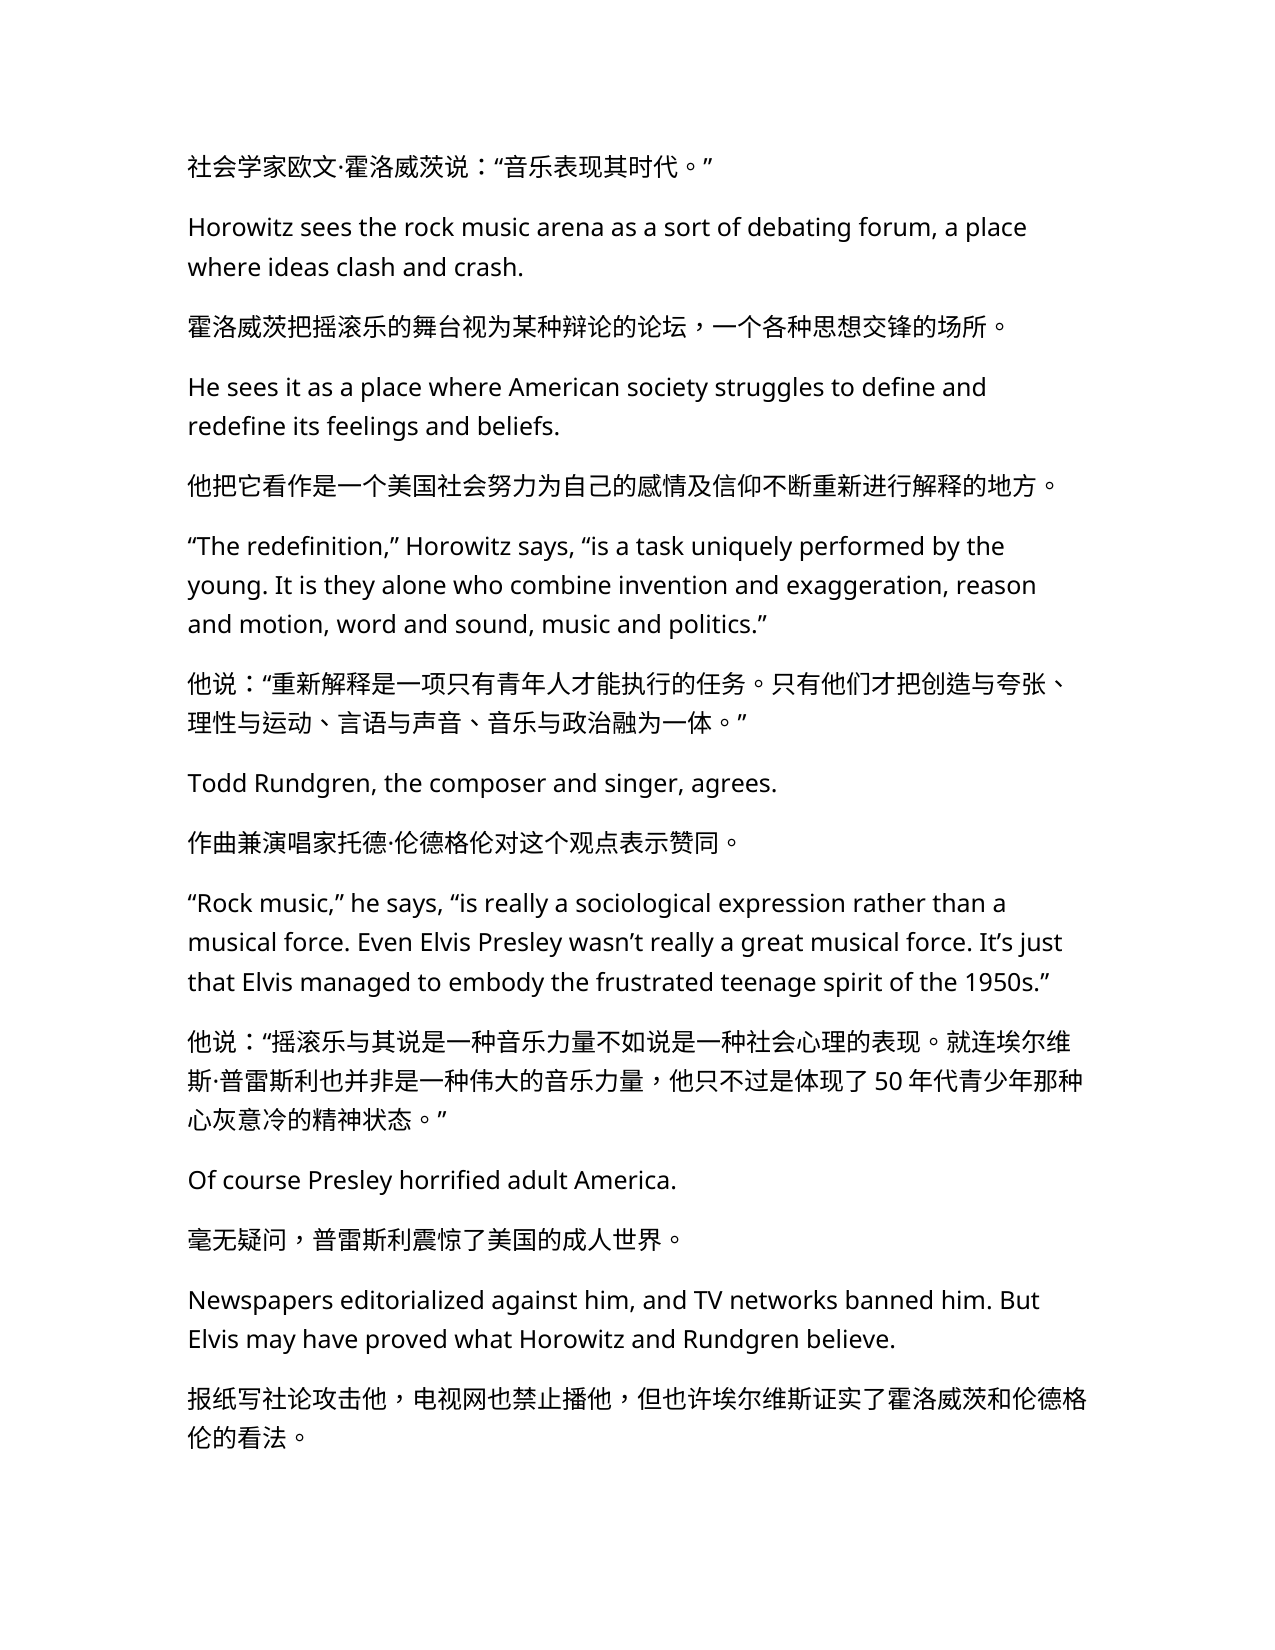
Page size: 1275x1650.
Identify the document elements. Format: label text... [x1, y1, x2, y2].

text 他说：“摇滚乐与其说是一种音乐力量不如说是一种社会心理的表现。就连埃尔维斯·普雷斯利也并非是一种伟大的音乐力量，他只不过是体现了50年代青少年那种心灰意冷的精神状态。” [187, 1024, 1087, 1137]
text Horowitz sees the rock music arena as a sort of debating forum, a place where ideas clash and crash. [187, 210, 1087, 283]
text 毫无疑问，普雷斯利震惊了美国的成人世界。 [187, 1222, 1087, 1257]
text “The redefinition,” Horowitz says, “is a task uniquely performed by the young. It is they alone who combine invention and exaggeration, reason and motion, word and sound, music and politics.” [187, 528, 1087, 641]
text Of course Presley horrified adult America. [187, 1162, 1087, 1197]
text 社会学家欧文·霍洛威茨说：“音乐表现其时代。” [187, 150, 1087, 184]
text 作曲兼演唱家托德·伦德格伦对这个观点表示赞同。 [187, 826, 1087, 860]
text Newspapers editorialized against him, and TV networks banned him. But Elvis may have proved what Horowitz and Rundgren believe. [187, 1282, 1087, 1356]
text 他把它看作是一个美国社会努力为自己的感情及信仰不断重新进行解释的地方。 [187, 468, 1087, 502]
text Todd Rundgren, the composer and singer, agrees. [187, 766, 1087, 800]
text 霍洛威茨把摇滚乐的舞台视为某种辩论的论坛，一个各种思想交锋的场所。 [187, 309, 1087, 343]
text He sees it as a place where American society struggles to define and redefine its feelings and beliefs. [187, 369, 1087, 442]
text “Rock music,” he says, “is really a sociological expression rather than a musical force. Even Elvis Presley wasn’t really a great musical force. It’s just that Elvis managed to embody the frustrated teenage spirit of the 1950s.” [187, 886, 1087, 998]
text 报纸写社论攻击他，电视网也禁止播他，但也许埃尔维斯证实了霍洛威茨和伦德格伦的看法。 [187, 1382, 1087, 1455]
text 他说：“重新解释是一项只有青年人才能执行的任务。只有他们才把创造与夸张、理性与运动、言语与声音、音乐与政治融为一体。” [187, 667, 1087, 740]
